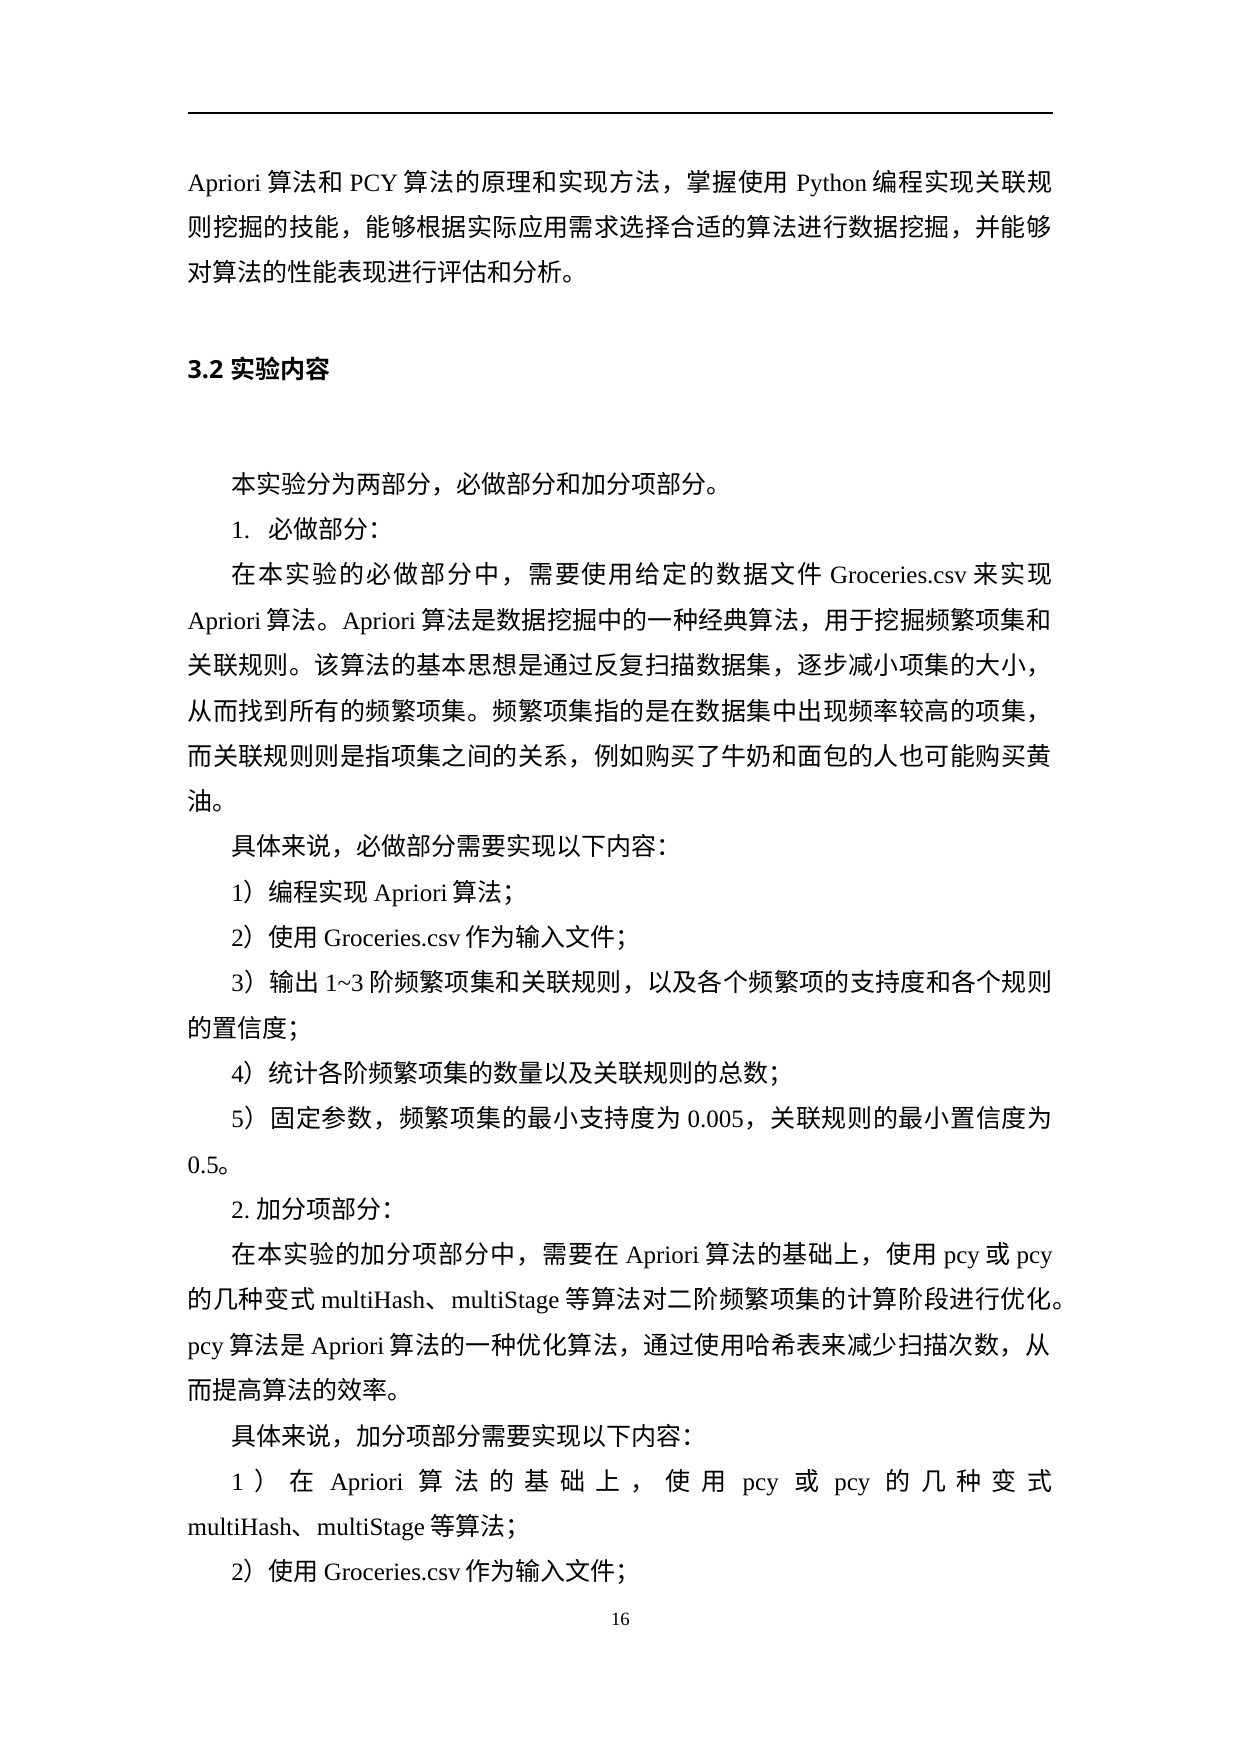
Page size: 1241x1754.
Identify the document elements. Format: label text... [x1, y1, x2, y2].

text 在本实验的必做部分中，需要使用给定的数据文件Groceries.csv来实现Apriori算法。Apriori算法是数据挖掘中的一种经典算法，用于挖掘频繁项集和关联规则。该算法的基本思想是通过反复扫描数据集，逐步减小项集的大小，从而找到所有的频繁项集。频繁项集指的是在数据集中出现频率较高的项集，而关联规则则是指项集之间的关系，例如购买了牛奶和面包的人也可能购买黄油。 [187, 555, 1053, 818]
text 2）使用Groceries.csv作为输入文件； [187, 1552, 1053, 1588]
text 具体来说，加分项部分需要实现以下内容： [187, 1416, 1053, 1452]
text 具体来说，必做部分需要实现以下内容： [187, 827, 1053, 863]
text 5）固定参数，频繁项集的最小支持度为0.005，关联规则的最小置信度为0.5。 [187, 1099, 1053, 1180]
text 在本实验的加分项部分中，需要在Apriori算法的基础上，使用pcy或pcy的几种变式multiHash、multiStage等算法对二阶频繁项集的计算阶段进行优化。pcy算法是Apriori算法的一种优化算法，通过使用哈希表来减少扫描次数，从而提高算法的效率。 [187, 1235, 1053, 1407]
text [187, 162, 1053, 289]
list 必做部分： [231, 510, 1053, 546]
text 4）统计各阶频繁项集的数量以及关联规则的总数； [187, 1053, 1053, 1090]
text 2. 加分项部分： [187, 1189, 1053, 1226]
text 1）编程实现Apriori算法； [187, 872, 1053, 908]
text 本实验分为两部分，必做部分和加分项部分。 [187, 464, 1053, 501]
subtitle 3.2 实验内容 [187, 335, 1053, 400]
text 3）输出1~3阶频繁项集和关联规则，以及各个频繁项的支持度和各个规则的置信度； [187, 963, 1053, 1044]
text 2）使用Groceries.csv作为输入文件； [187, 917, 1053, 954]
text 1）在Apriori算法的基础上，使用pcy或pcy的几种变式multiHash、multiStage等算法； [187, 1461, 1053, 1543]
